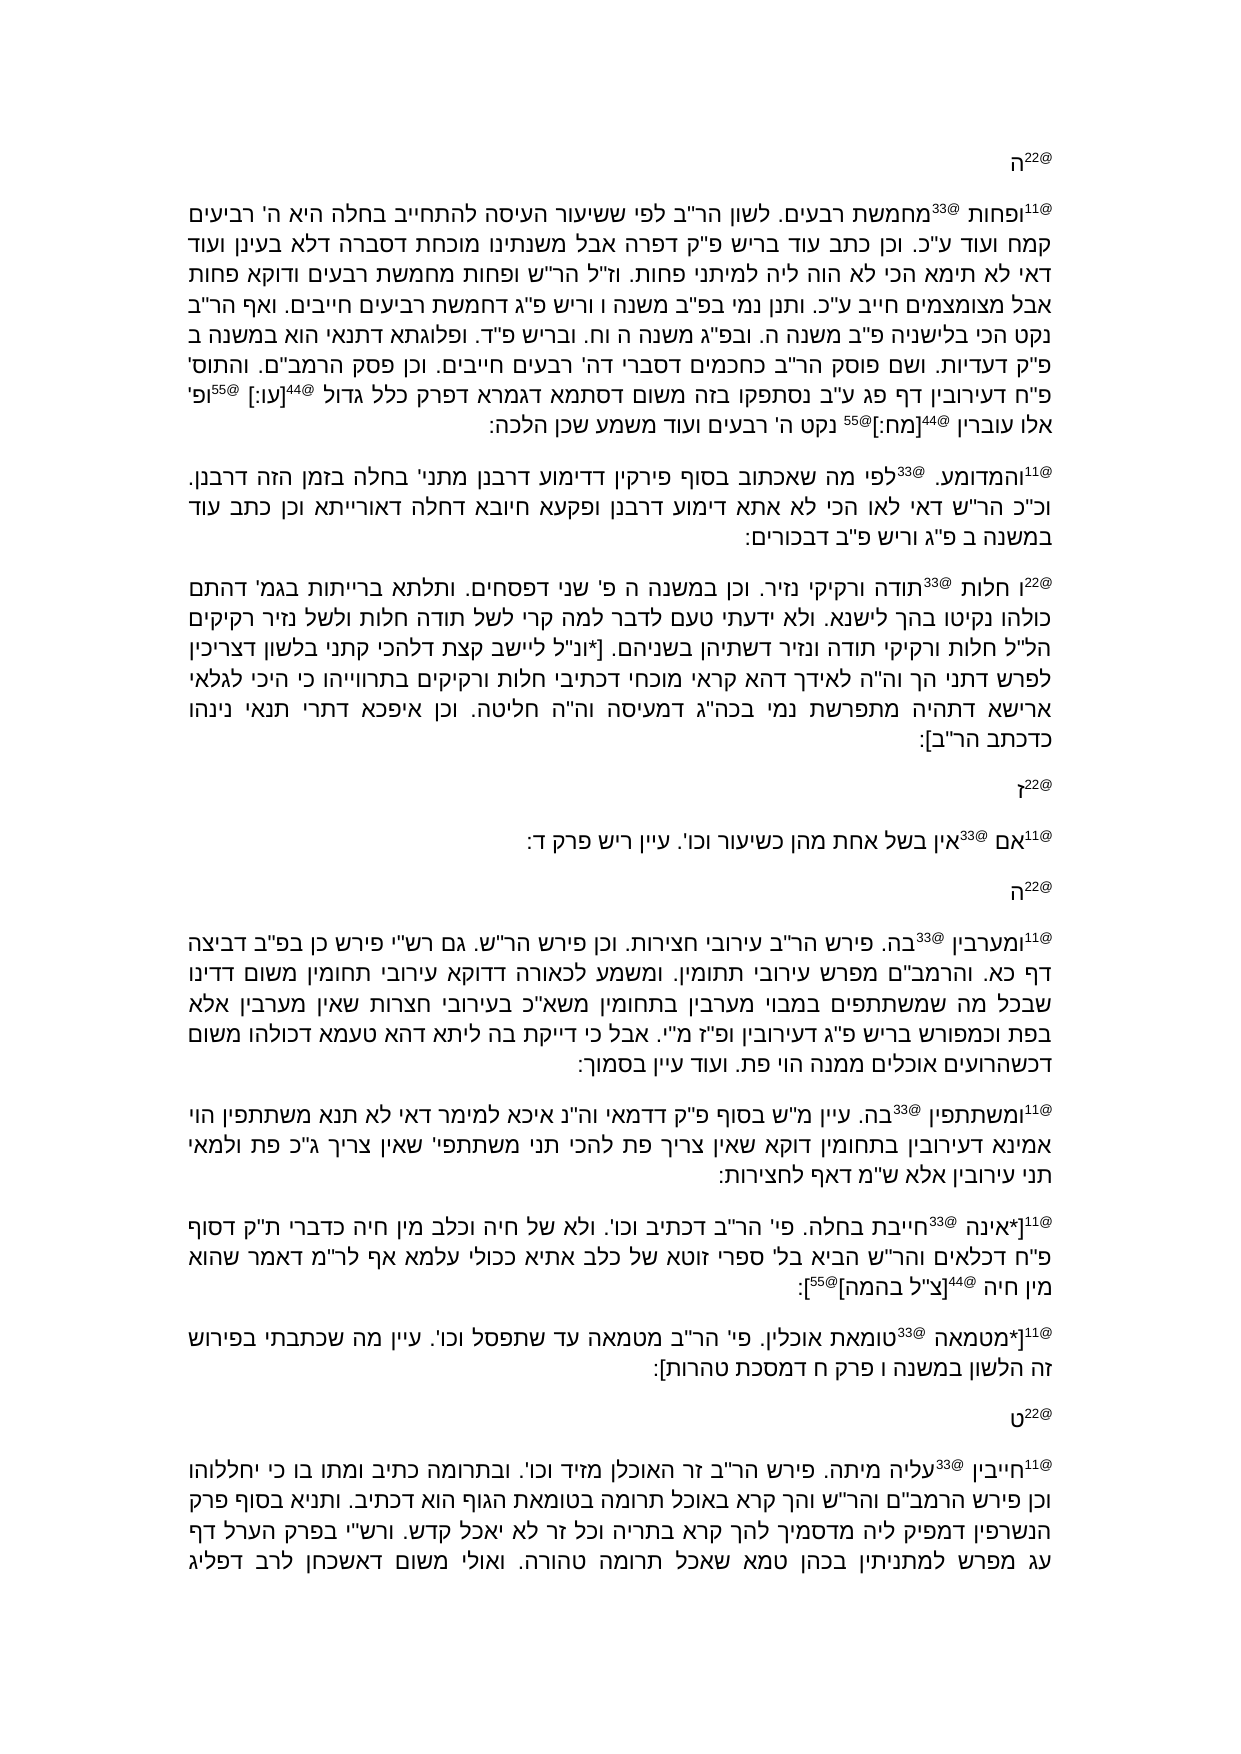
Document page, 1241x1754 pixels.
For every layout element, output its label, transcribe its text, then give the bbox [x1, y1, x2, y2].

text @22ה [187, 150, 1053, 176]
text @11ומשתתפין @33בה. עיין מ"ש בסוף פ"ק דדמאי וה"נ איכא למימר דאי לא תנא משתתפין הוי אמינא דעירובין בתחומין דוקא שאין צריך פת להכי תני משתתפי' שאין צריך ג"כ פת ולמאי תני עירובין אלא ש"מ דאף לחצירות: [187, 1102, 1053, 1189]
text @11ופחות @33מחמשת רבעים. לשון הר"ב לפי ששיעור העיסה להתחייב בחלה היא ה' רביעים קמח ועוד ע"כ. וכן כתב עוד בריש פ"ק דפרה אבל משנתינו מוכחת דסברה דלא בעינן ועוד דאי לא תימא הכי לא הוה ליה למיתני פחות. וז"ל הר"ש ופחות מחמשת רבעים ודוקא פחות אבל מצומצמים חייב ע"כ. ותנן נמי בפ"ב משנה ו וריש פ"ג דחמשת רביעים חייבים. ואף הר"ב נקט הכי בלישניה פ"ב משנה ה. ובפ"ג משנה ה וח. ובריש פ"ד. ופלוגתא דתנאי הוא במשנה ב פ"ק דעדיות. ושם פוסק הר"ב כחכמים דסברי דה' רבעים חייבים. וכן פסק הרמב"ם. והתוס' פ"ח דעירובין דף פג ע"ב נסתפקו בזה משום דסתמא דגמרא דפרק כלל גדול @44[עו:] @55ופ' אלו עוברין @44[מח:]@55 נקט ה' רבעים ועוד משמע שכן הלכה: [187, 201, 1053, 439]
text @11ומערבין @33בה. פירש הר"ב עירובי חצירות. וכן פירש הר"ש. גם רש"י פירש כן בפ"ב דביצה דף כא. והרמב"ם מפרש עירובי תתומין. ומשמע לכאורה דדוקא עירובי תחומין משום דדינו שבכל מה שמשתתפים במבוי מערבין בתחומין משא"כ בעירובי חצרות שאין מערבין אלא בפת וכמפורש בריש פ"ג דעירובין ופ"ז מ"י. אבל כי דייקת בה ליתא דהא טעמא דכולהו משום דכשהרועים אוכלים ממנה הוי פת. ועוד עיין בסמוך: [187, 930, 1053, 1077]
text @22ו חלות @33תודה ורקיקי נזיר. וכן במשנה ה פ' שני דפסחים. ותלתא ברייתות בגמ' דהתם כולהו נקיטו בהך לישנא. ולא ידעתי טעם לדבר למה קרי לשל תודה חלות ולשל נזיר רקיקים הל"ל חלות ורקיקי תודה ונזיר דשתיהן בשניהם. [*ונ"ל ליישב קצת דלהכי קתני בלשון דצריכין לפרש דתני הך וה"ה לאידך דהא קראי מוכחי דכתיבי חלות ורקיקים בתרווייהו כי היכי לגלאי ארישא דתהיה מתפרשת נמי בכה"ג דמעיסה וה"ה חליטה. וכן איפכא דתרי תנאי נינהו כדכתב הר"ב]: [187, 575, 1053, 752]
text @22ה [187, 879, 1053, 906]
text @11והמדומע. @33לפי מה שאכתוב בסוף פירקין דדימוע דרבנן מתני' בחלה בזמן הזה דרבנן. וכ"כ הר"ש דאי לאו הכי לא אתא דימוע דרבנן ופקעא חיובא דחלה דאורייתא וכן כתב עוד במשנה ב פ"ג וריש פ"ב דבכורים: [187, 463, 1053, 550]
text @22ט [187, 1406, 1053, 1433]
text @11[*אינה @33חייבת בחלה. פי' הר"ב דכתיב וכו'. ולא של חיה וכלב מין חיה כדברי ת"ק דסוף פ"ח דכלאים והר"ש הביא בל' ספרי זוטא של כלב אתיא ככולי עלמא אף לר"מ דאמר שהוא מין חיה @44[צ"ל בהמה]@55]: [187, 1213, 1053, 1300]
text @11אם @33אין בשל אחת מהן כשיעור וכו'. עיין ריש פרק ד: [187, 828, 1053, 854]
text @22ז [187, 777, 1053, 803]
text @11[*מטמאה @33טומאת אוכלין. פי' הר"ב מטמאה עד שתפסל וכו'. עיין מה שכתבתי בפירוש זה הלשון במשנה ו פרק ח דמסכת טהרות]: [187, 1325, 1053, 1382]
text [187, 1457, 1053, 1574]
